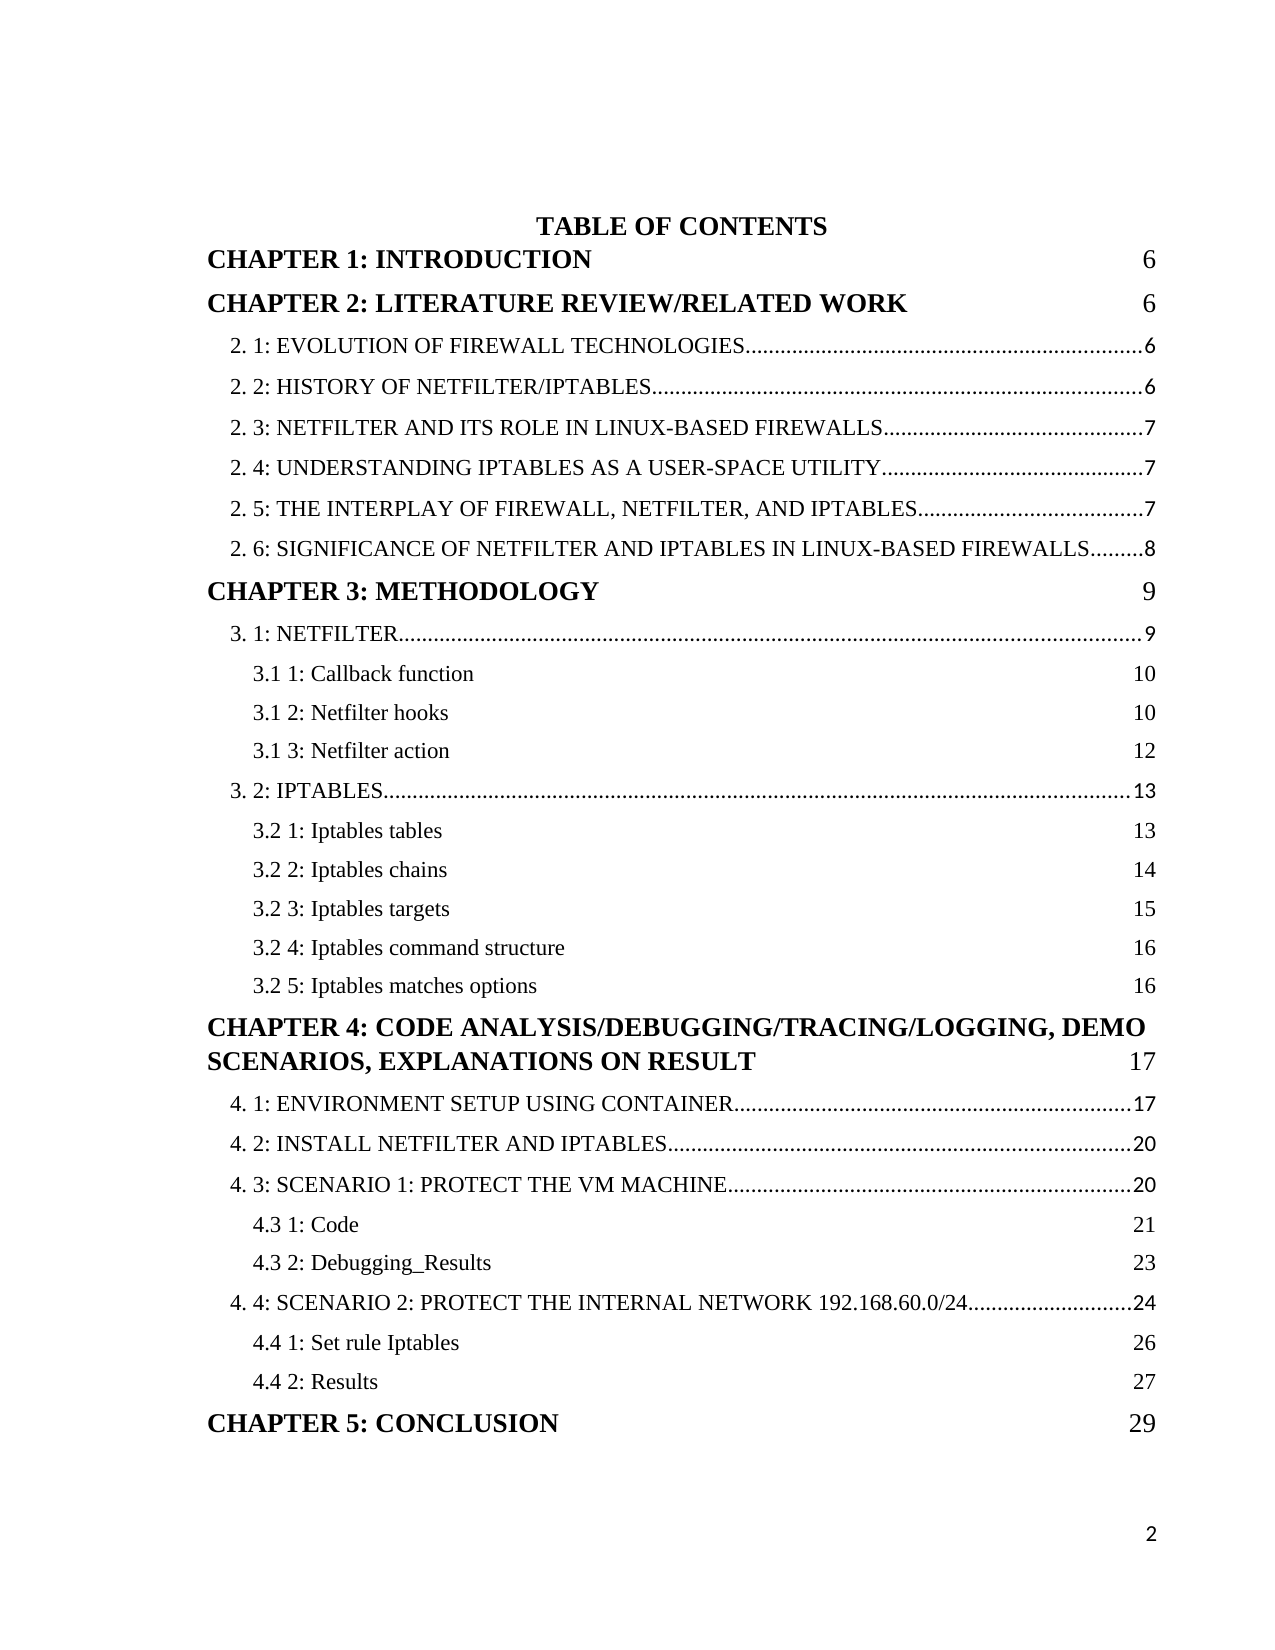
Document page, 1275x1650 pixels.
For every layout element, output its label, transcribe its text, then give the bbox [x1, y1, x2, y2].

text TABLE OF CONTENTS [207, 210, 1157, 241]
